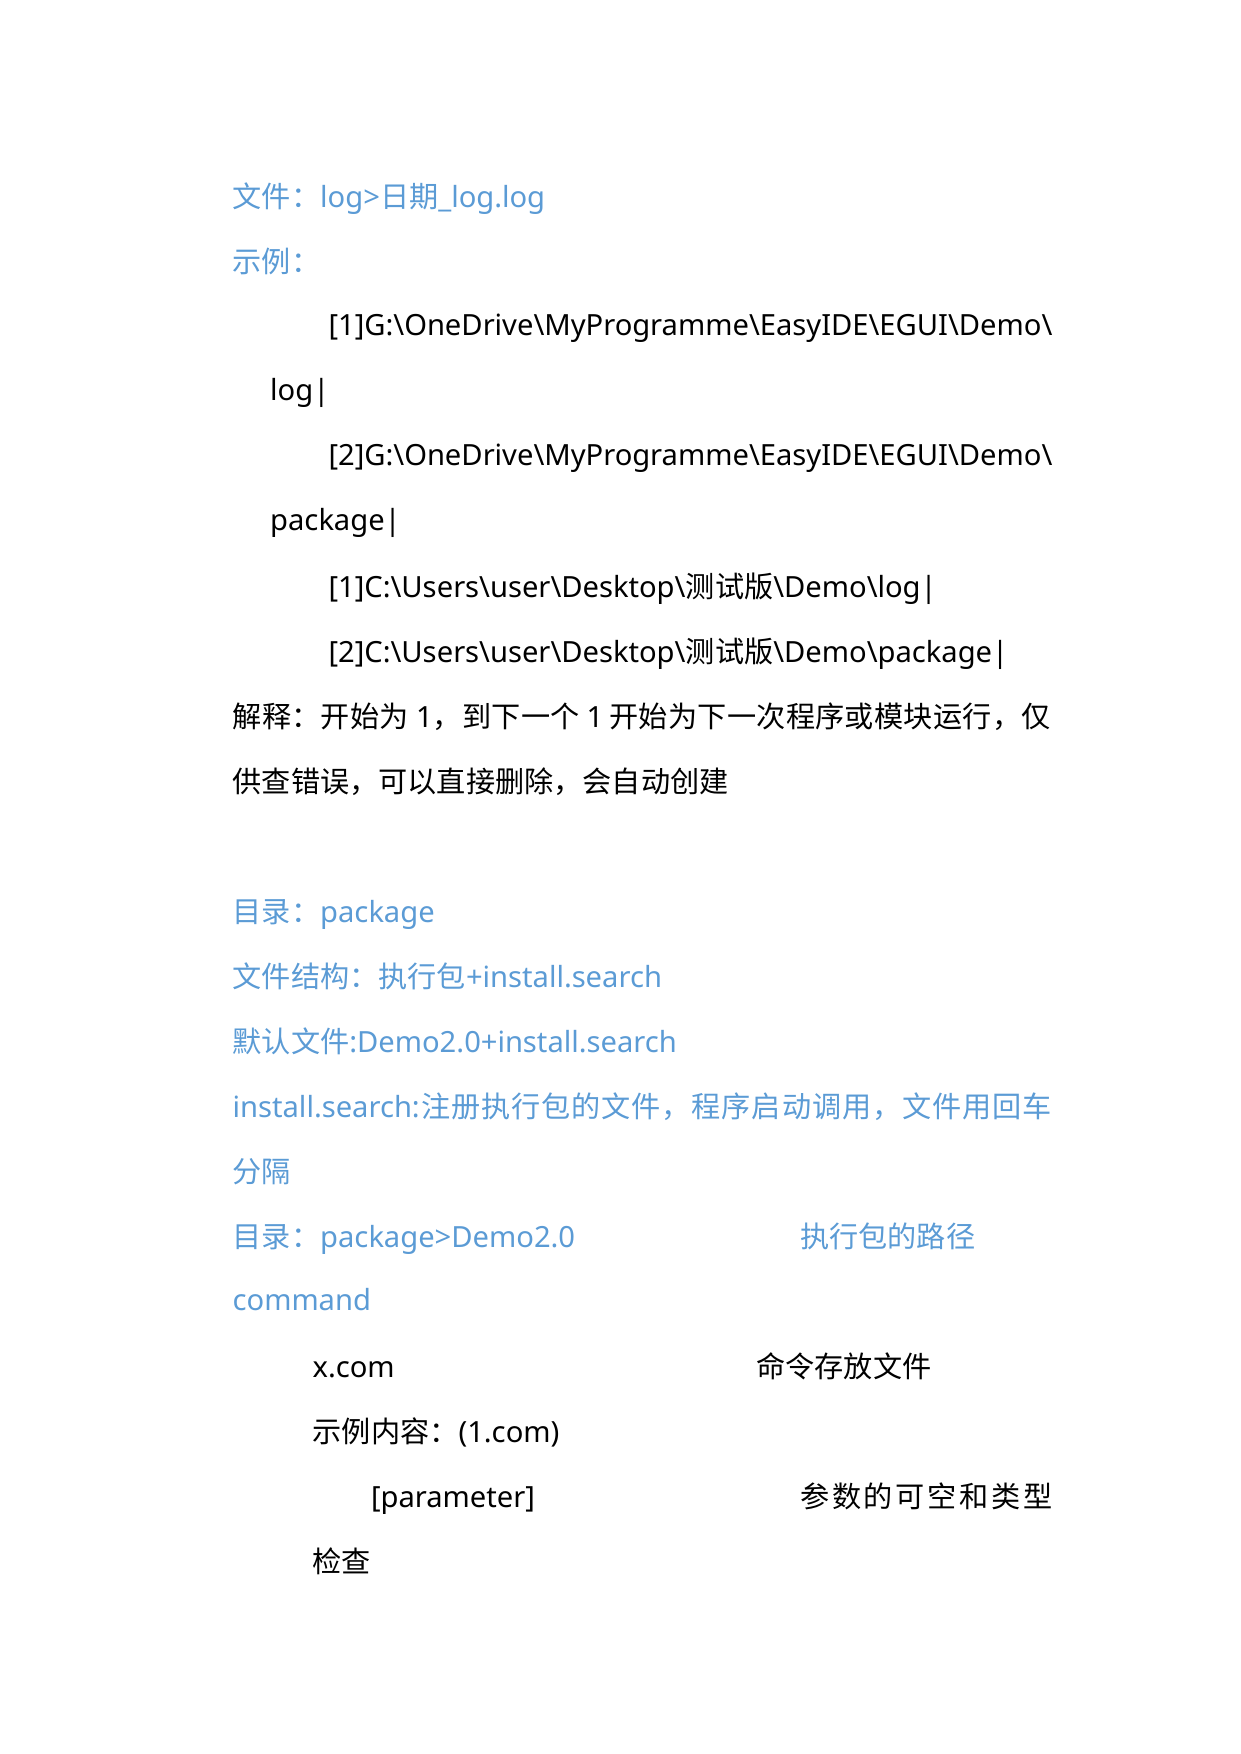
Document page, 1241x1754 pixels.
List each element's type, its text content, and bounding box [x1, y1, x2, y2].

text 目录：package [232, 877, 1053, 942]
list [parameter] 参数的可空和类型检查 [312, 1462, 1053, 1592]
text 文件：log>日期_log.log [232, 162, 1053, 227]
text 默认文件:Demo2.0+install.search [232, 1007, 1053, 1072]
text 文件结构：执行包+install.search [232, 942, 1053, 1007]
list 示例内容：(1.com) [312, 1397, 1053, 1462]
list [2]G:\OneDrive\MyProgramme\EasyIDE\EGUI\Demo\package| [270, 422, 1053, 552]
list x.com 命令存放文件 [312, 1332, 1053, 1397]
text 目录：package>Demo2.0 执行包的路径 [232, 1202, 1053, 1267]
text 示例： [232, 227, 1053, 292]
text install.search:注册执行包的文件，程序启动调用，文件用回车分隔 [232, 1072, 1053, 1202]
list [1]C:\Users\user\Desktop\测试版\Demo\log| [270, 552, 1053, 617]
text command [232, 1267, 1053, 1332]
list [2]C:\Users\user\Desktop\测试版\Demo\package| [270, 617, 1053, 682]
text 解释：开始为1，到下一个1开始为下一次程序或模块运行，仅供查错误，可以直接删除，会自动创建 [232, 682, 1053, 812]
list [1]G:\OneDrive\MyProgramme\EasyIDE\EGUI\Demo\log| [270, 292, 1053, 422]
